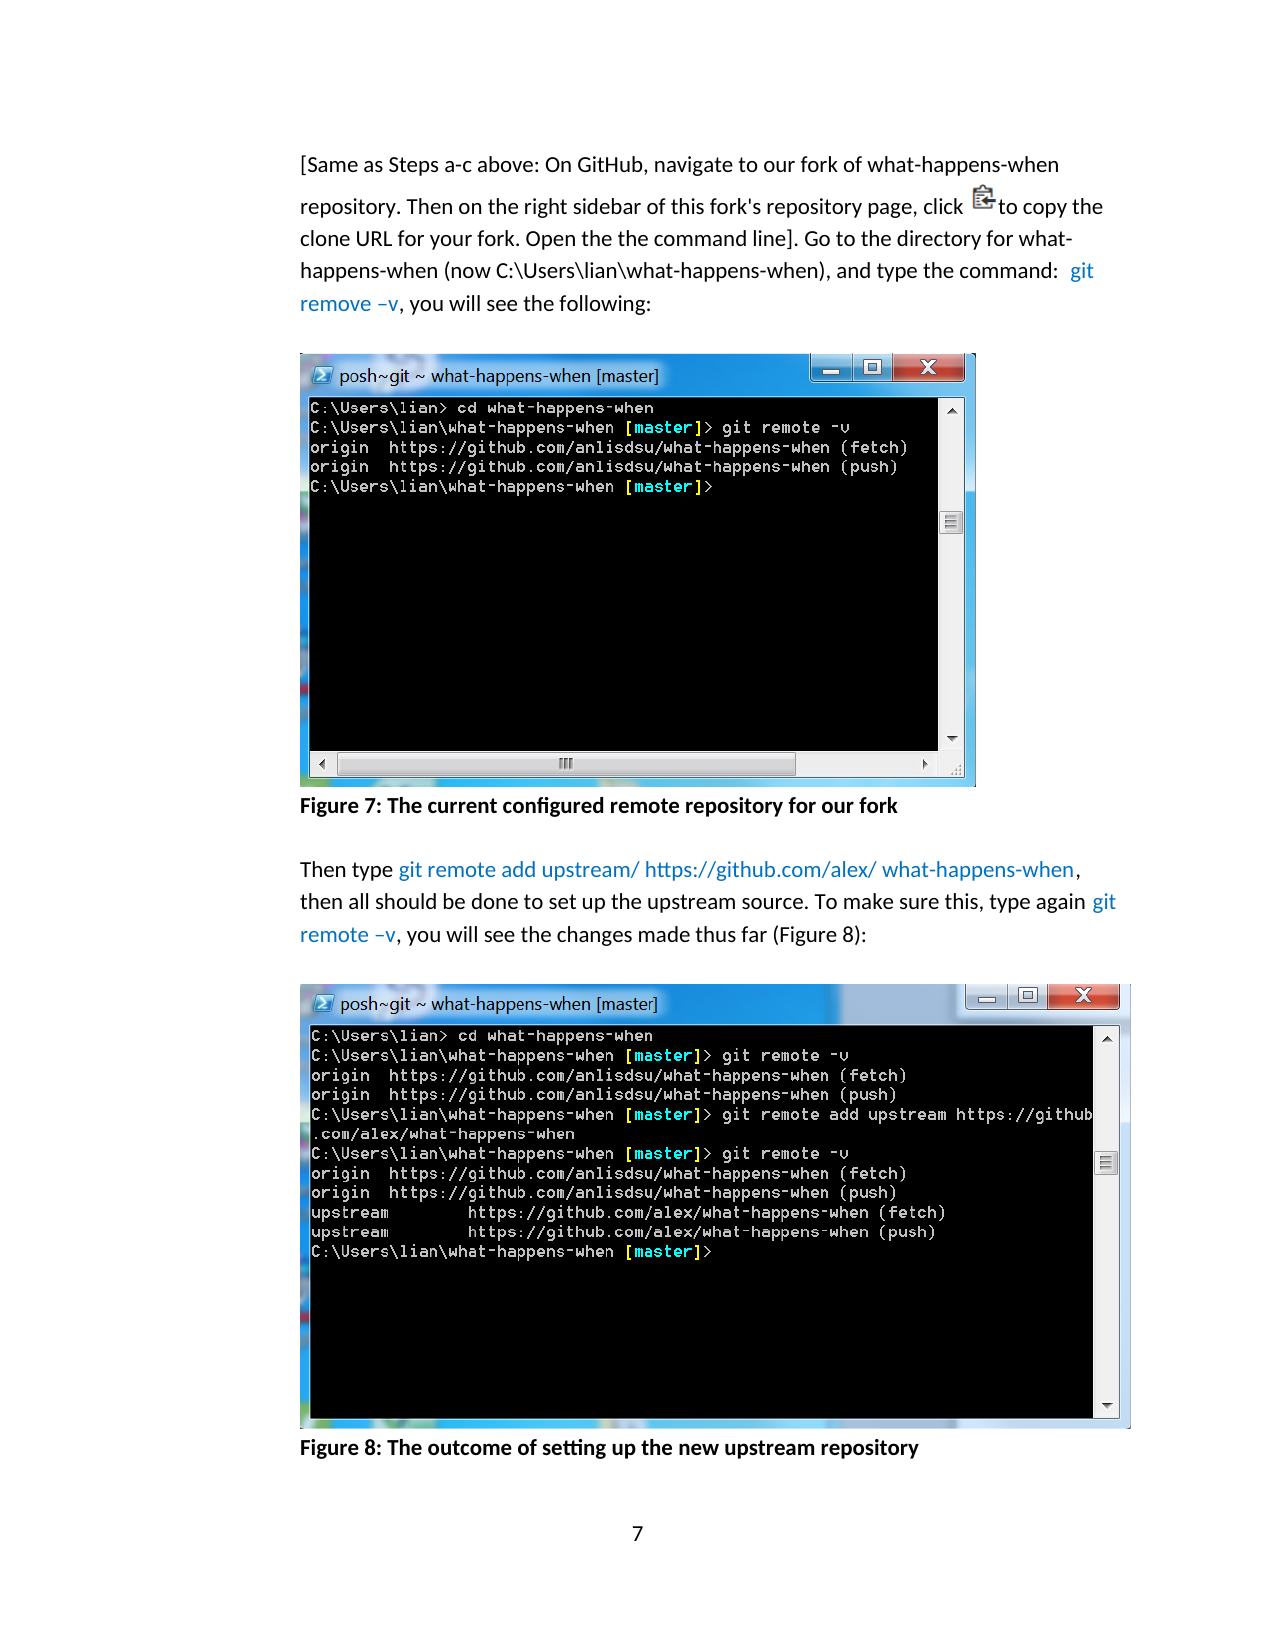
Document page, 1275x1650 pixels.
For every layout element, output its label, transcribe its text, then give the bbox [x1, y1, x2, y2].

picture [300, 984, 1131, 1429]
list Figure 8: The outcome of setting up the new upstream repository [300, 1433, 1125, 1461]
list Figure 7: The current configured remote repository for our fork [300, 791, 1125, 819]
picture [300, 353, 976, 787]
picture [969, 182, 998, 215]
list Then type git remote add upstream/ https://github.com/alex/ what-happens-when, then all should be done to set up the upstream source. To make sure this, type again git remote –v, you will see the changes made thus far (Figure 8): [300, 855, 1125, 948]
list [Same as Steps a-c above: On GitHub, navigate to our fork of what-happens-when repository. Then on the right sidebar of this fork's repository page, click to copy the clone URL for your fork. Open the the command line]. Go to the directory for what-happens-when (now C:\Users\lian\what-happens-when), and type the command: git remove –v, you will see the following: [300, 150, 1125, 317]
